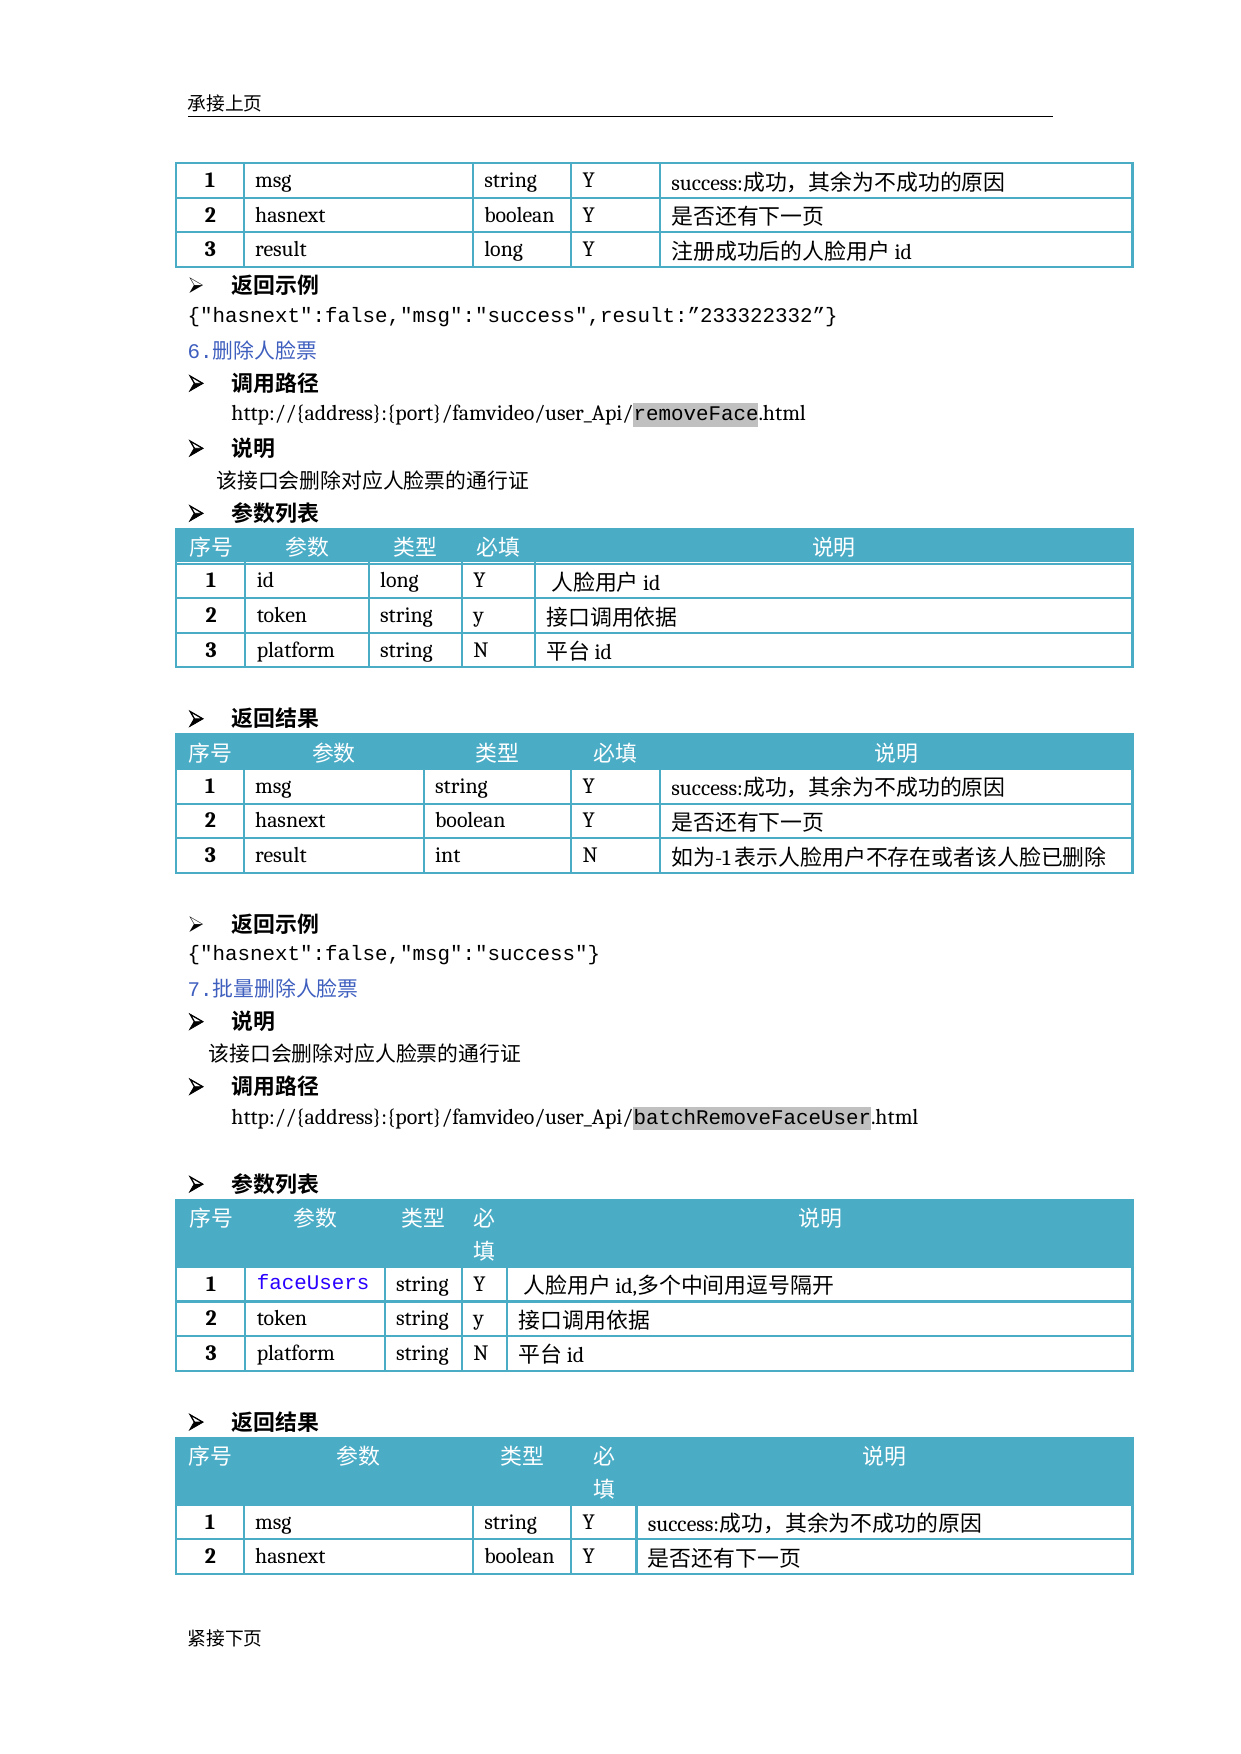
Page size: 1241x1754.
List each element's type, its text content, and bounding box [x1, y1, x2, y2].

table_cell token [246, 599, 368, 632]
table_cell 平台id [536, 634, 1131, 666]
table_cell 是否还有下一页 [638, 1540, 1131, 1573]
table_header 说明 [638, 1439, 1131, 1504]
table_cell long [370, 565, 461, 597]
table_cell long [474, 233, 570, 266]
table_cell 1 [177, 565, 244, 597]
table_cell string [425, 770, 570, 802]
table_header 必填 [463, 1201, 506, 1266]
table_cell 3 [177, 233, 243, 266]
table_header 类型 [474, 1439, 570, 1504]
list 说明 [187, 1004, 1053, 1036]
table_cell 3 [177, 634, 244, 666]
text {"hasnext":false,"msg":"success"} [187, 939, 1053, 971]
table_cell faceUsers [246, 1268, 384, 1300]
list 返回示例 [187, 268, 1053, 300]
table_cell 是否还有下一页 [661, 199, 1131, 231]
text http://{address}:{port}/famvideo/user_Api/removeFace.html [187, 398, 1053, 430]
list 返回结果 [187, 1404, 1053, 1437]
table_cell 人脸用户id [536, 565, 1131, 597]
table_header 类型 [386, 1201, 461, 1266]
table_cell Y [463, 1268, 506, 1300]
table_cell msg [245, 164, 472, 197]
table_cell Y [572, 1506, 635, 1538]
table_cell 接口调用依据 [508, 1303, 1131, 1335]
list 参数列表 [187, 1166, 1053, 1199]
text 6.删除人脸票 [187, 333, 1053, 365]
list 参数列表 [187, 495, 1053, 528]
table_cell platform [246, 1337, 384, 1369]
table_cell boolean [474, 1540, 570, 1573]
table_cell Y [572, 164, 659, 197]
table_cell hasnext [245, 1540, 472, 1573]
table_cell string [370, 634, 461, 666]
text 该接口会删除对应人脸票的通行证 [187, 1036, 1053, 1069]
list 批量删除人脸票 [187, 971, 1053, 1004]
table_cell N [572, 839, 659, 872]
table_cell 2 [177, 1540, 243, 1573]
table_cell msg [245, 1506, 472, 1538]
list 返回示例 [187, 906, 1053, 939]
table_cell string [474, 1506, 570, 1538]
table_cell string [474, 164, 570, 197]
table_header 类型 [425, 735, 570, 768]
table_cell hasnext [245, 199, 472, 231]
list 返回结果 [187, 701, 1053, 733]
table_cell 1 [177, 1268, 244, 1300]
table_cell N [463, 634, 534, 666]
table_cell Y [463, 565, 534, 597]
table_header 参数 [245, 1439, 472, 1504]
table_cell string [386, 1303, 461, 1335]
table_cell y [463, 1303, 506, 1335]
table_cell success:成功，其余为不成功的原因 [661, 770, 1131, 802]
table_cell hasnext [245, 805, 423, 837]
table_cell boolean [474, 199, 570, 231]
table_cell 平台id [508, 1337, 1131, 1369]
table_cell Y [572, 233, 659, 266]
table_cell 3 [177, 839, 243, 872]
table_cell N [463, 1337, 506, 1369]
list 说明 [187, 430, 1053, 463]
text http://{address}:{port}/famvideo/user_Api/batchRemoveFaceUser.html [187, 1101, 1053, 1134]
table_cell 1 [177, 1506, 243, 1538]
table_cell success:成功，其余为不成功的原因 [661, 164, 1131, 197]
table_header 必填 [463, 530, 534, 562]
list 调用路径 [187, 365, 1053, 398]
table_cell Y [572, 199, 659, 231]
text {"hasnext":false,"msg":"success",result:”233322332”} [187, 300, 1053, 333]
table_header 序号 [177, 1439, 243, 1504]
table_cell boolean [425, 805, 570, 837]
table_cell 2 [177, 599, 244, 632]
table_header 序号 [177, 530, 244, 562]
table_cell 注册成功后的人脸用户id [661, 233, 1131, 266]
table_header 序号 [177, 1201, 244, 1266]
table_header 必填 [572, 1439, 635, 1504]
table_cell Y [572, 770, 659, 802]
table_header 参数 [246, 1201, 384, 1266]
table_cell y [463, 599, 534, 632]
table_cell token [246, 1303, 384, 1335]
table_cell int [425, 839, 570, 872]
table_cell 如为-1表示人脸用户不存在或者该人脸已删除 [661, 839, 1131, 872]
table_cell 2 [177, 805, 243, 837]
table_cell result [245, 233, 472, 266]
table_cell 3 [177, 1337, 244, 1369]
table_cell Y [572, 1540, 635, 1573]
table_cell Y [572, 805, 659, 837]
table_cell 1 [177, 770, 243, 802]
table_header 参数 [246, 530, 368, 562]
table_header 参数 [245, 735, 423, 768]
table_cell platform [246, 634, 368, 666]
text 该接口会删除对应人脸票的通行证 [187, 463, 1053, 495]
table_cell result [245, 839, 423, 872]
table_cell string [386, 1268, 461, 1300]
table_cell id [246, 565, 368, 597]
table_cell 1 [177, 164, 243, 197]
table_cell msg [245, 770, 423, 802]
table_cell success:成功，其余为不成功的原因 [638, 1506, 1131, 1538]
table_header 说明 [508, 1201, 1131, 1266]
table_header 序号 [177, 735, 243, 768]
table_header 说明 [536, 530, 1131, 562]
table_header 说明 [661, 735, 1131, 768]
table_header 类型 [370, 530, 461, 562]
table_cell string [370, 599, 461, 632]
table_cell 2 [177, 199, 243, 231]
table_cell 是否还有下一页 [661, 805, 1131, 837]
table_cell string [386, 1337, 461, 1369]
table_cell 人脸用户id,多个中间用逗号隔开 [508, 1268, 1131, 1300]
table_header 必填 [572, 735, 659, 768]
table_cell 接口调用依据 [536, 599, 1131, 632]
list 调用路径 [187, 1069, 1053, 1101]
table_cell 2 [177, 1303, 244, 1335]
